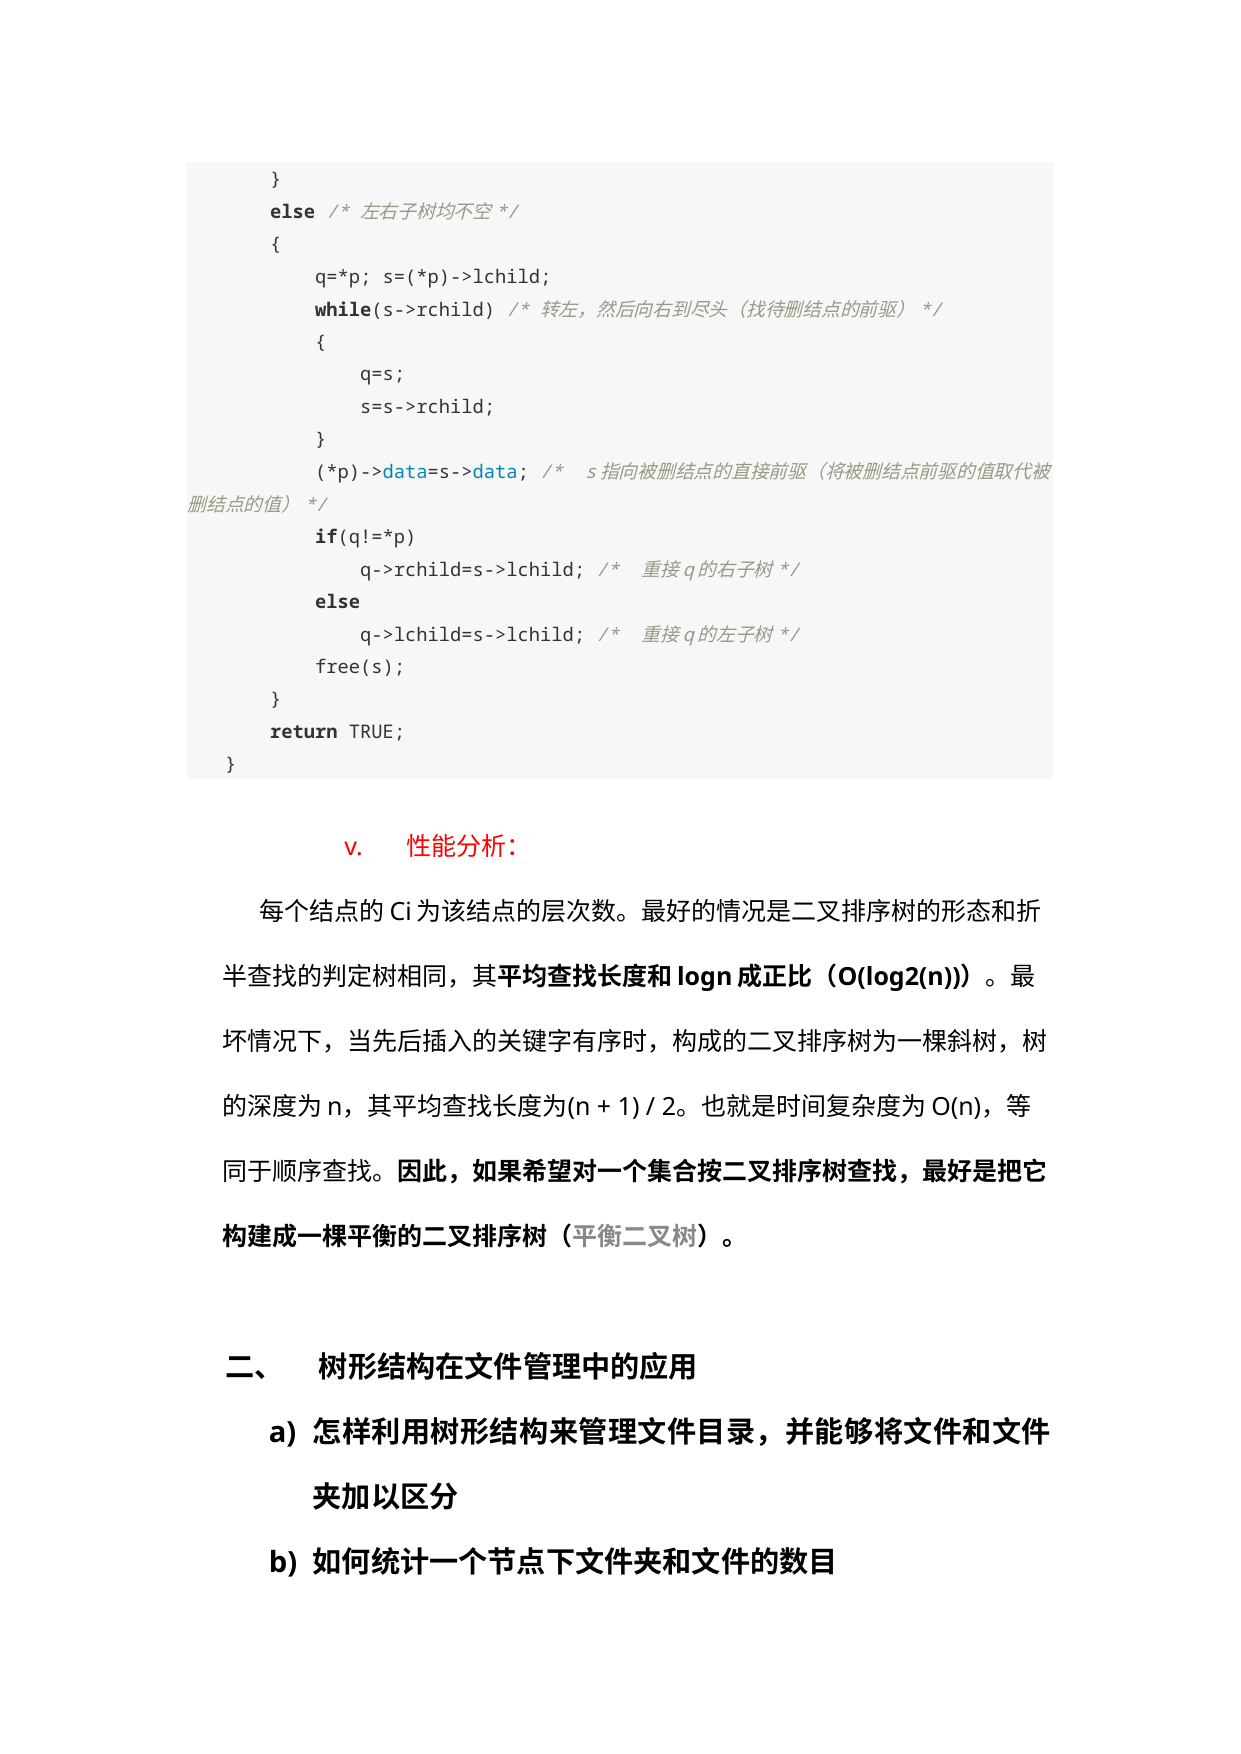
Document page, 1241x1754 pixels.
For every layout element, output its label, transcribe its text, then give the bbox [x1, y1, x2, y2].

text } [187, 747, 1053, 779]
list 如何统计一个节点下文件夹和文件的数目 [269, 1527, 1053, 1592]
text (*p)->data=s->data; /* s指向被删结点的直接前驱（将被删结点前驱的值取代被删结点的值） */ [187, 454, 1053, 519]
text else /* 左右子树均不空 */ [187, 194, 1053, 227]
text } [187, 682, 1053, 714]
text q=*p; s=(*p)->lchild; [187, 259, 1053, 292]
text else [187, 584, 1053, 617]
text q->lchild=s->lchild; /* 重接q的左子树 */ [187, 617, 1053, 649]
text while(s->rchild) /* 转左，然后向右到尽头（找待删结点的前驱） */ [187, 292, 1053, 324]
text free(s); [187, 649, 1053, 682]
list 树形结构在文件管理中的应用 [225, 1332, 1053, 1397]
text q=s; [187, 357, 1053, 389]
text } [187, 162, 1053, 194]
text 每个结点的Ci为该结点的层次数。最好的情况是二叉排序树的形态和折半查找的判定树相同，其平均查找长度和logn成正比（O(log2(n))）。最坏情况下，当先后插入的关键字有序时，构成的二叉排序树为一棵斜树，树的深度为n，其平均查找长度为(n + 1) / 2。也就是时间复杂度为O(n)，等同于顺序查找。因此，如果希望对一个集合按二叉排序树查找，最好是把它构建成一棵平衡的二叉排序树（平衡二叉树）。 [222, 877, 1053, 1267]
text q->rchild=s->lchild; /* 重接q的右子树 */ [187, 552, 1053, 584]
text return TRUE; [187, 714, 1053, 747]
text s=s->rchild; [187, 389, 1053, 422]
list 怎样利用树形结构来管理文件目录，并能够将文件和文件夹加以区分 [269, 1397, 1053, 1527]
text { [187, 227, 1053, 259]
text } [187, 422, 1053, 454]
text { [187, 324, 1053, 357]
text if(q!=*p) [187, 519, 1053, 552]
list 性能分析： [362, 812, 1053, 877]
